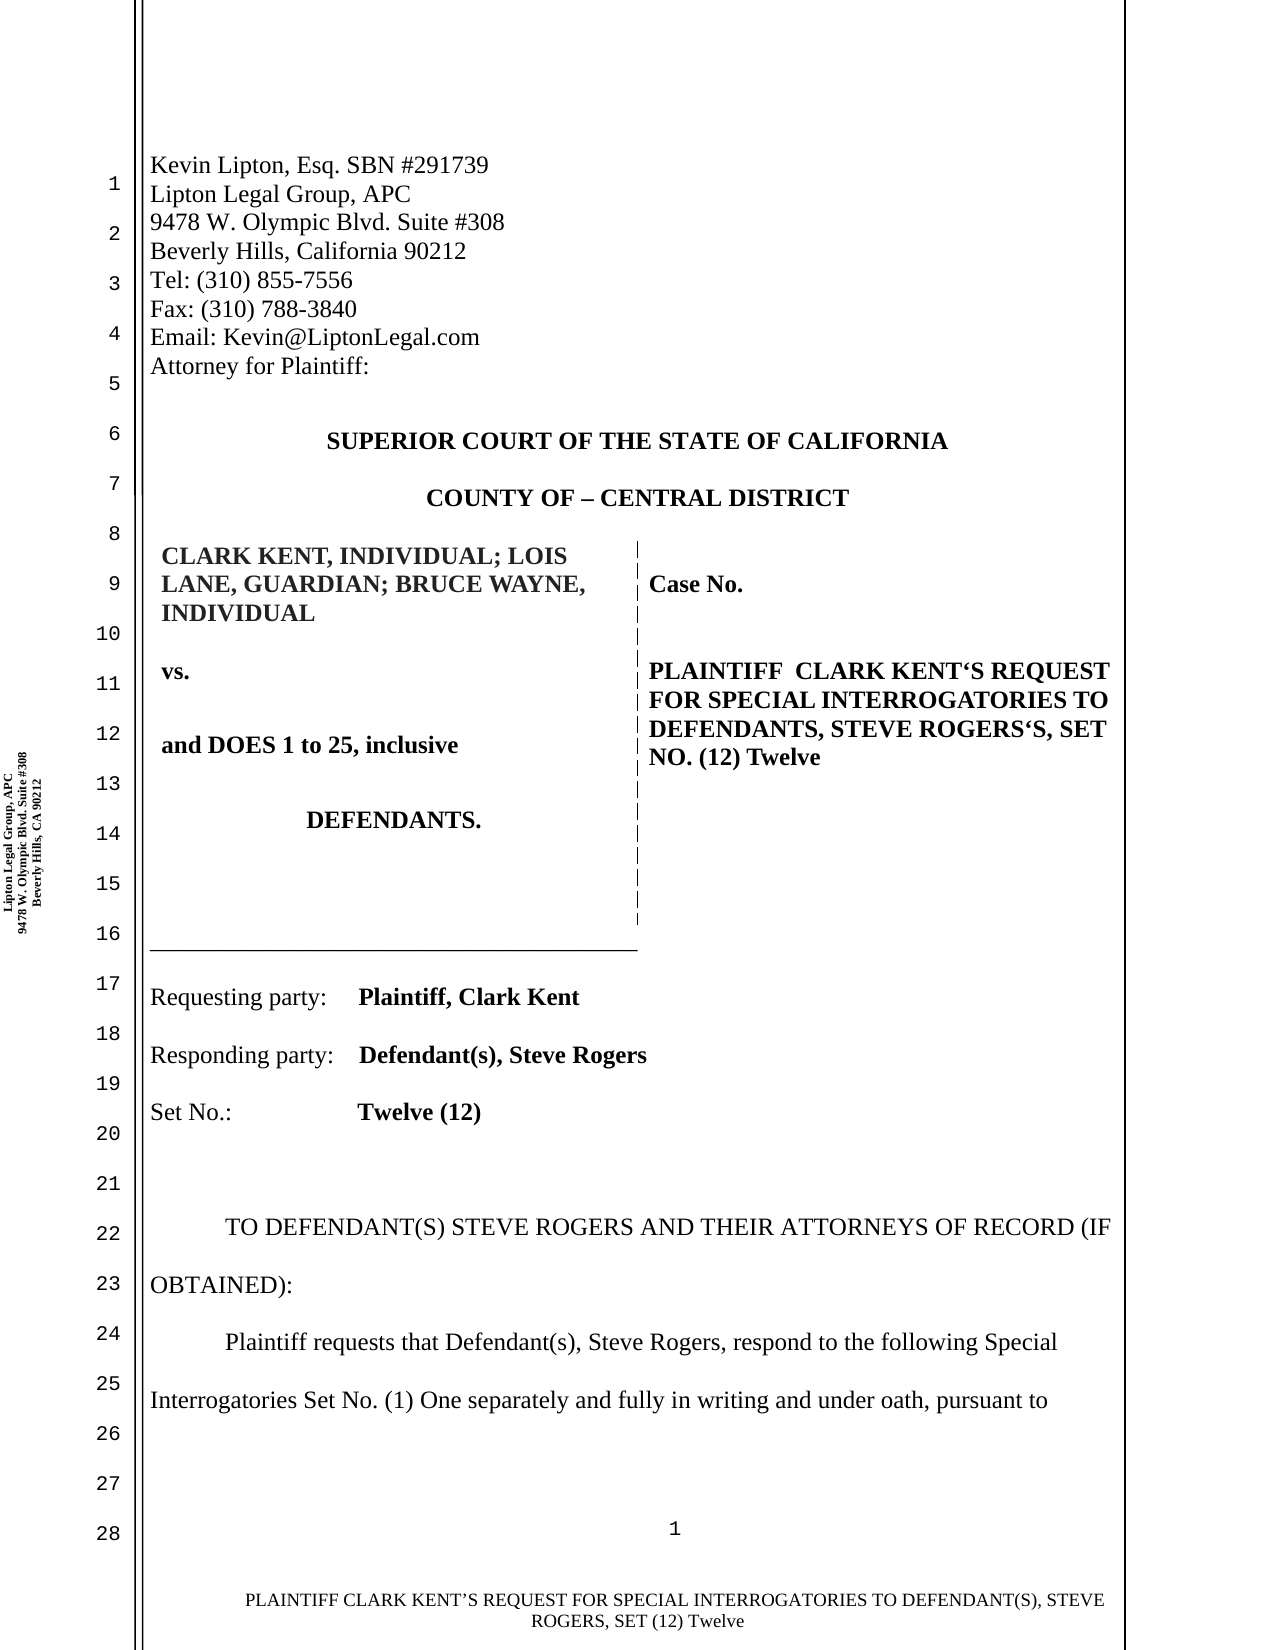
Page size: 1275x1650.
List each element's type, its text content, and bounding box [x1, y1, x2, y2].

text Requesting party: Plaintiff, Clark Kent [150, 982, 1125, 1011]
list Email: Kevin@LiptonLegal.com [150, 322, 1125, 351]
list 9478 W. Olympic Blvd. Suite #308 [150, 207, 1125, 236]
text Kevin Lipton, Esq. SBN #291739 [150, 150, 1125, 179]
list Attorney for Plaintiff: [150, 351, 1125, 380]
list SUPERIOR COURT OF THE STATE OF CALIFORNIA [150, 426, 1125, 454]
text _______________________________________ [150, 925, 1125, 954]
text Set No.: Twelve (12) [150, 1097, 1125, 1126]
list Tel: (310) 855-7556 [150, 265, 1125, 294]
text TO DEFENDANT(S) STEVE ROGERS AND THEIR ATTORNEYS OF RECORD (IF OBTAINED): [150, 1212, 1125, 1299]
list Lipton Legal Group, APC [150, 179, 1125, 207]
text COUNTY OF – CENTRAL DISTRICT [150, 483, 1125, 512]
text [150, 1327, 1125, 1414]
list Beverly Hills, California 90212 [150, 236, 1125, 265]
list Fax: (310) 788-3840 [150, 294, 1125, 322]
table_header Case No. PLAINTIFF CLARK KENT‘S REQUEST FOR SPECIAL INTERROGATORIES TO DEFENDANTS, STEVE ROGERS‘S, SET NO. (12) Twelve [638, 541, 1125, 925]
table_header CLARK KENT, INDIVIDUAL; LOIS LANE, GUARDIAN; BRUCE WAYNE, INDIVIDUAL vs. and DOES 1 to 25, inclusive Defendants. [150, 541, 637, 925]
text Responding party: Defendant(s), Steve Rogers [150, 1040, 1125, 1069]
